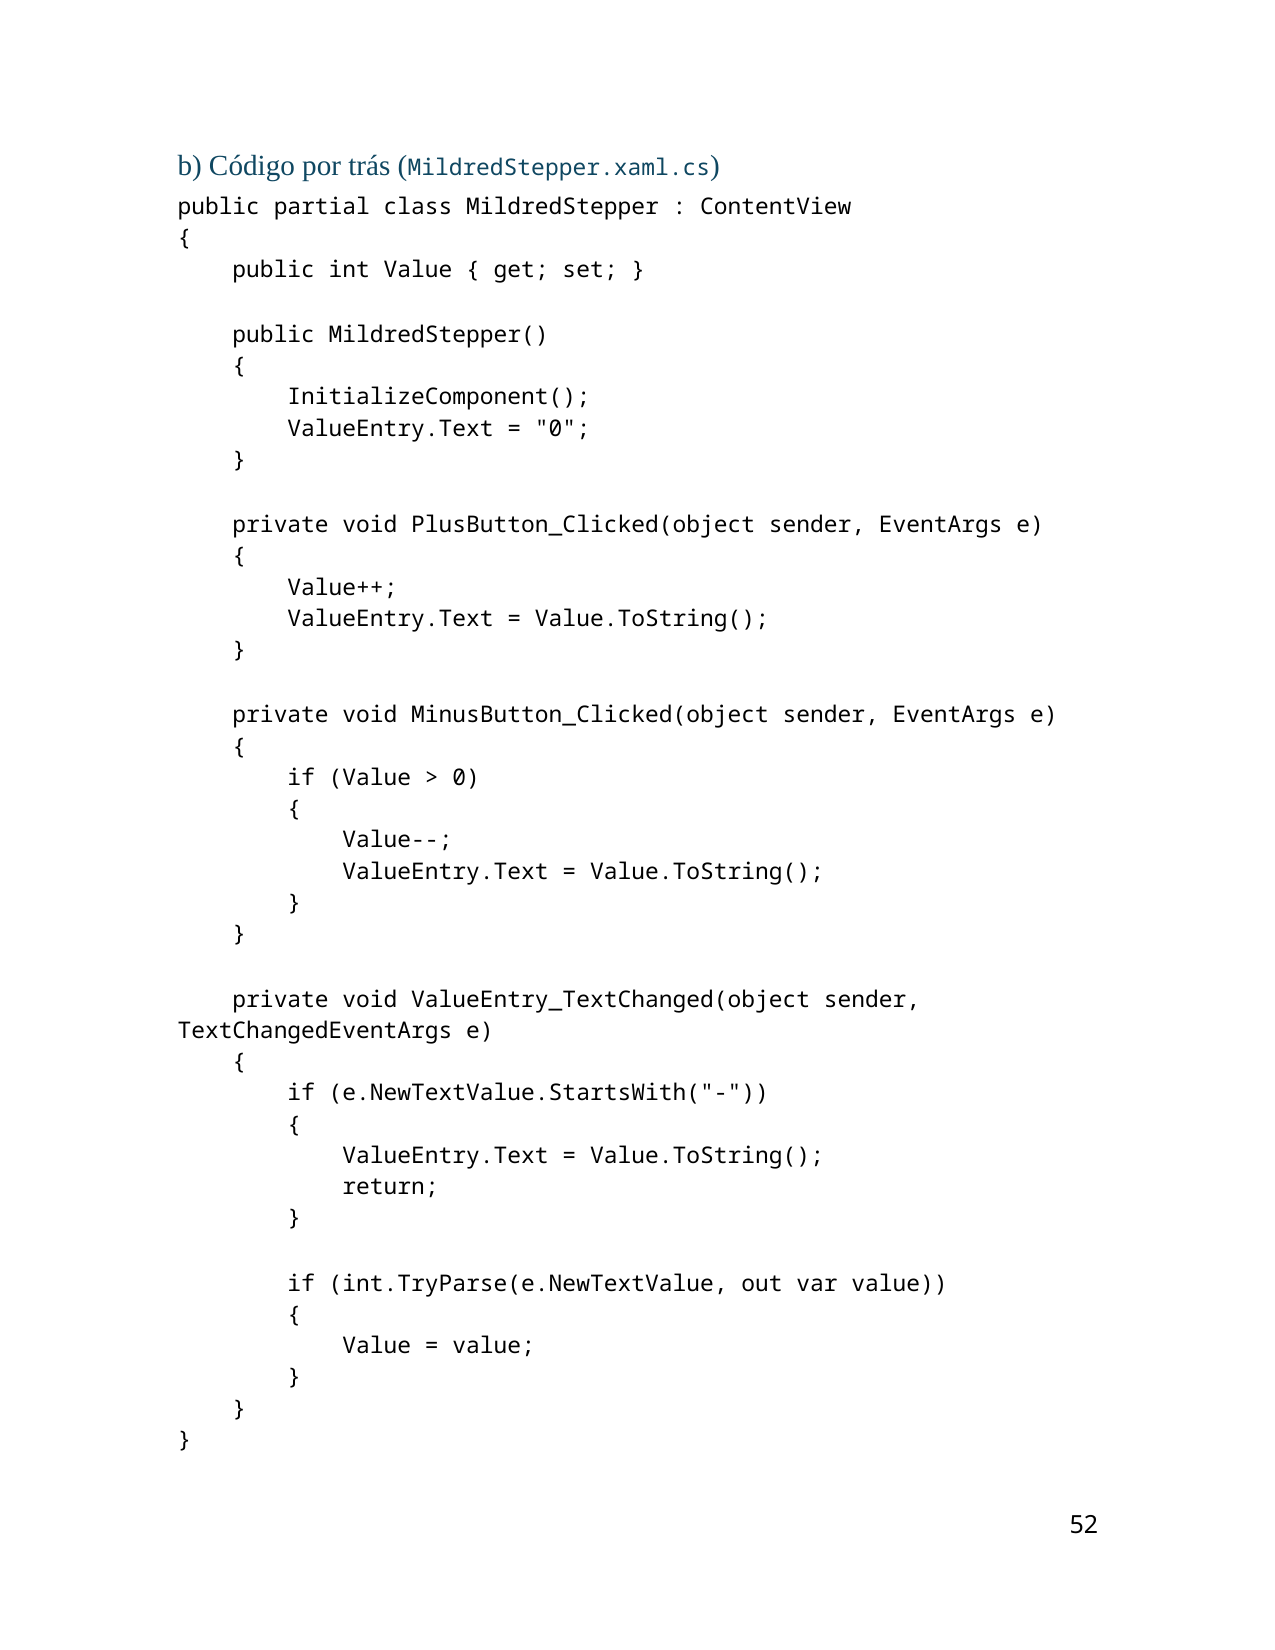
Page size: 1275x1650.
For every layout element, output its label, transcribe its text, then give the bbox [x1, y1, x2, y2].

subtitle b) Código por trás (MildredStepper.xaml.cs) [177, 148, 1098, 182]
text public partial class MildredStepper : ContentView { public int Value { get; set; } public MildredStepper() { InitializeComponent(); ValueEntry.Text = "0"; } private void PlusButton_Clicked(object sender, EventArgs e) { Value++; ValueEntry.Text = Value.ToString(); } private void MinusButton_Clicked(object sender, EventArgs e) { if (Value > 0) { Value--; ValueEntry.Text = Value.ToString(); } } private void ValueEntry_TextChanged(object sender, TextChangedEventArgs e) { if (e.NewTextValue.StartsWith("-")) { ValueEntry.Text = Value.ToString(); return; } if (int.TryParse(e.NewTextValue, out var value)) { Value = value; } } } [177, 190, 1098, 1454]
